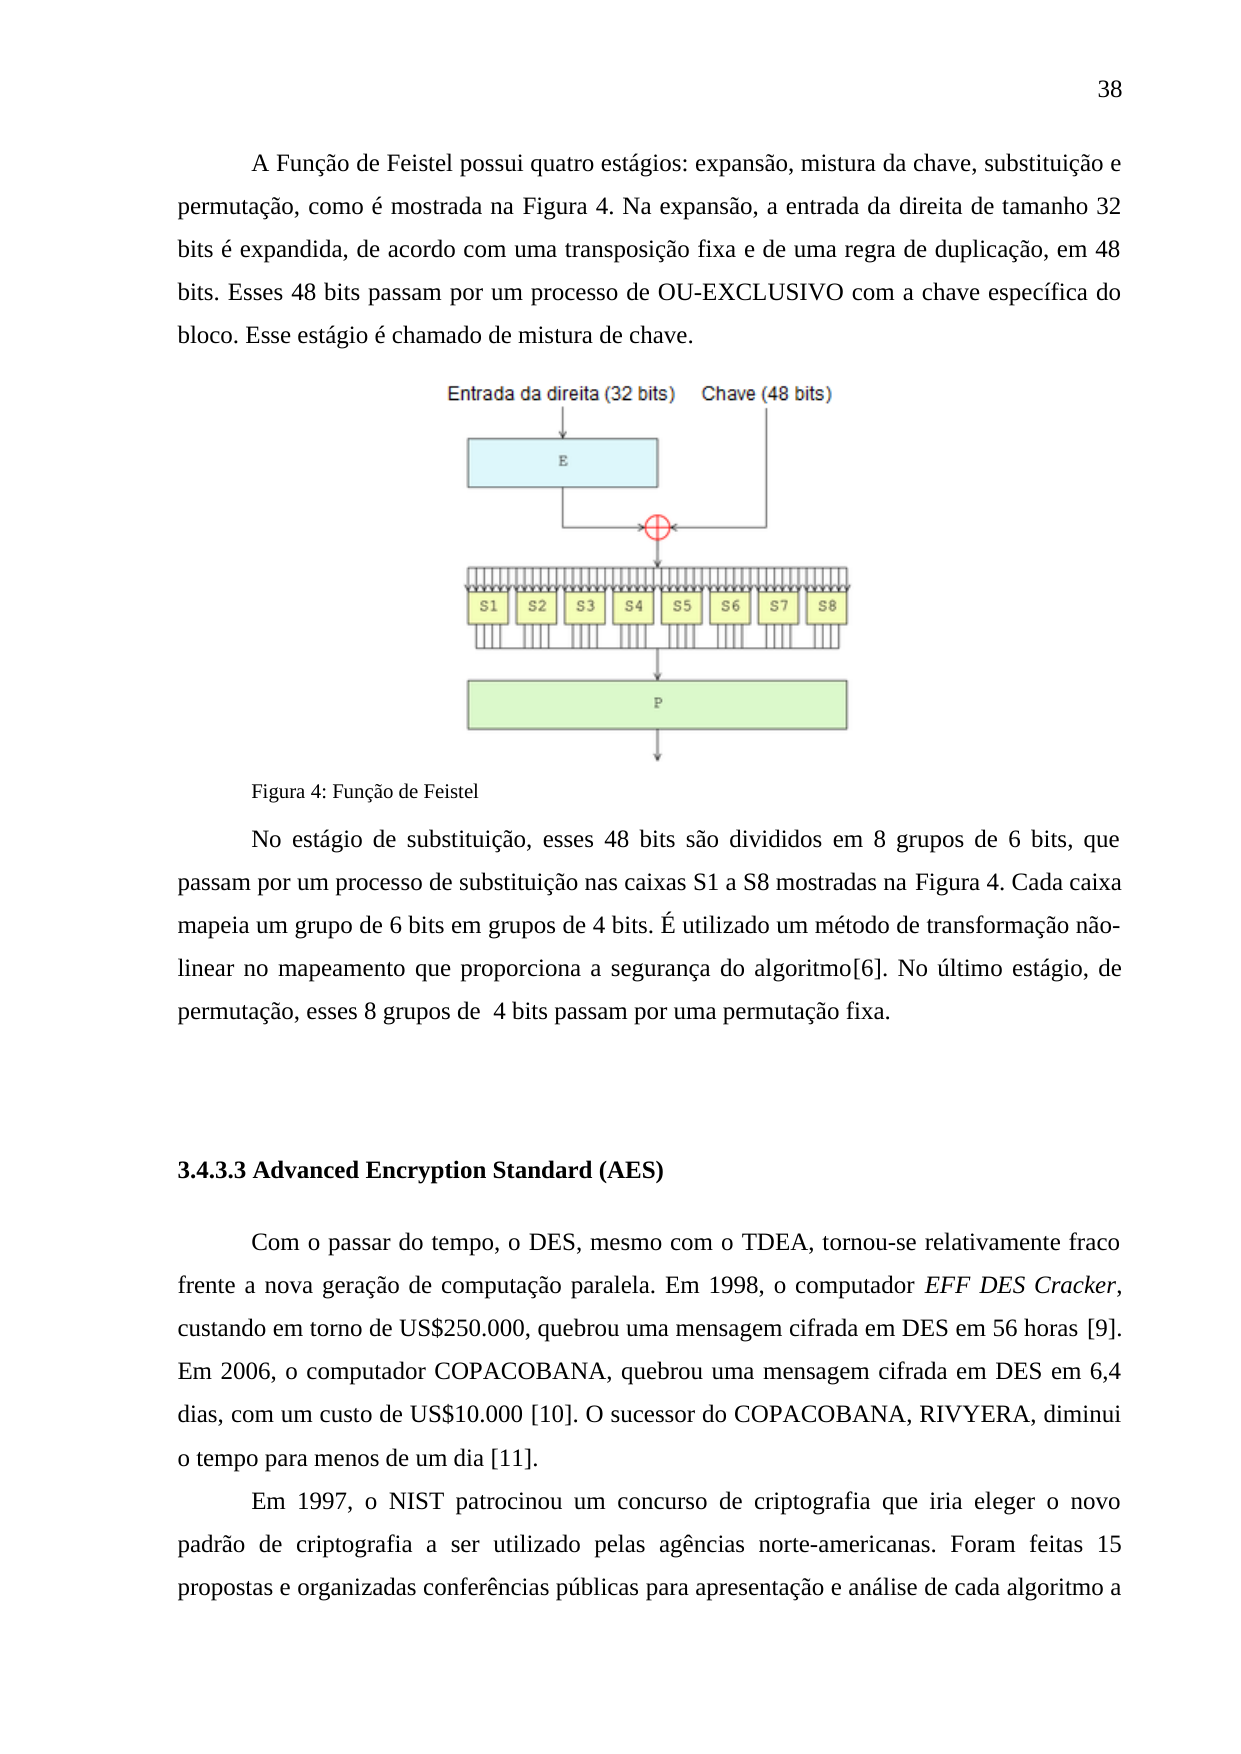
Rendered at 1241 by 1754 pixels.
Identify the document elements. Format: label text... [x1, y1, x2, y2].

picture [429, 363, 871, 765]
subtitle 3.4.3.3 Advanced Encryption Standard (AES) [177, 1155, 1122, 1183]
text No estágio de substituição, esses 48 bits são divididos em 8 grupos de 6 bits, que passam por um processo de substituição nas caixas S1 a S8 mostradas na Figura 10. Cada caixa mapeia um grupo de 6 bits em grupos de 4 bits. É utilizado um método de transformação não-linear no mapeamento que proporciona a segurança do algoritmo. No último estágio, de permutação, esses 8 grupos de 4 bits passam por uma permutação fixa. [177, 824, 1122, 1025]
